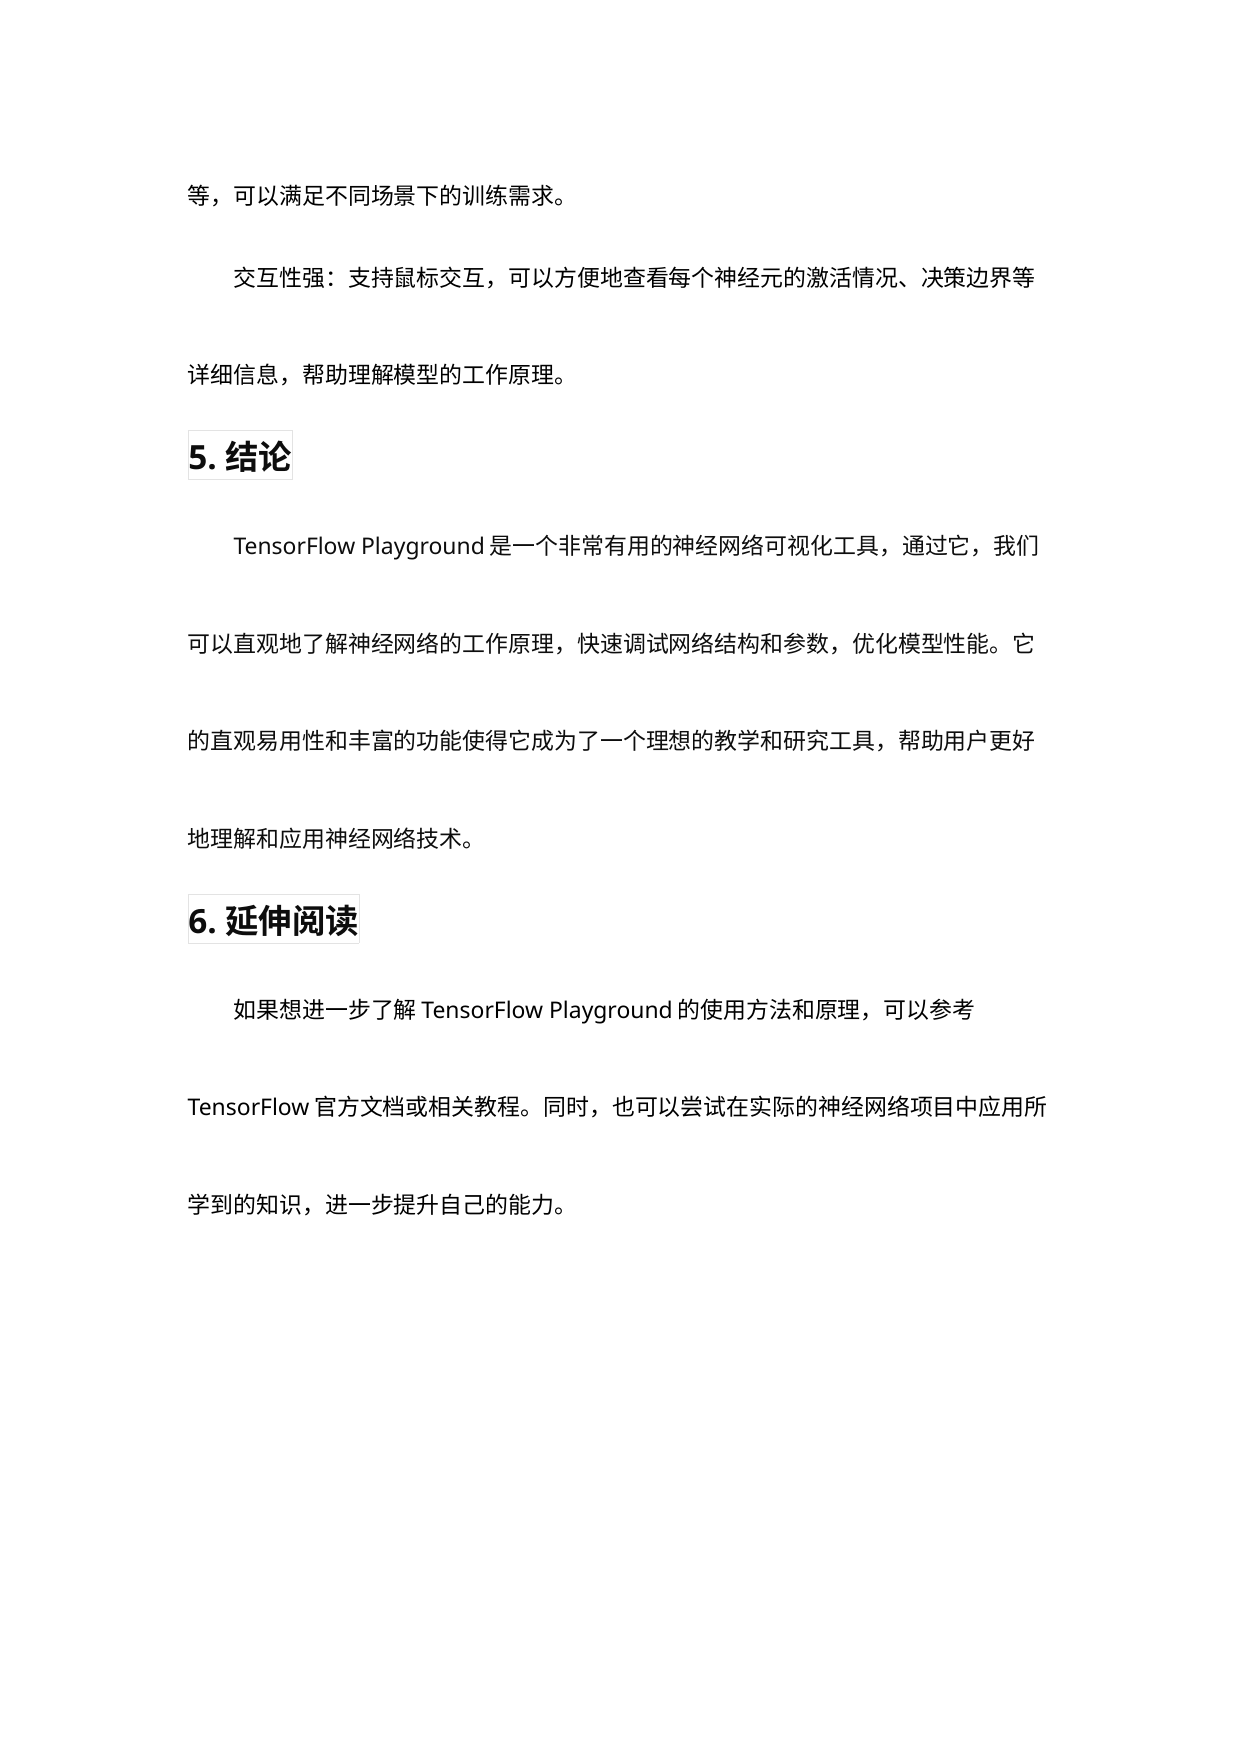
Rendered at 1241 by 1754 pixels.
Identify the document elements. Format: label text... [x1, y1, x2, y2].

text 6. 延伸阅读 [187, 886, 1053, 951]
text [187, 162, 1053, 227]
text 交互性强：支持鼠标交互，可以方便地查看每个神经元的激活情况、决策边界等详细信息，帮助理解模型的工作原理。 [187, 243, 1053, 406]
text 如果想进一步了解TensorFlow Playground的使用方法和原理，可以参考TensorFlow官方文档或相关教程。同时，也可以尝试在实际的神经网络项目中应用所学到的知识，进一步提升自己的能力。 [187, 976, 1053, 1236]
text TensorFlow Playground是一个非常有用的神经网络可视化工具，通过它，我们可以直观地了解神经网络的工作原理，快速调试网络结构和参数，优化模型性能。它的直观易用性和丰富的功能使得它成为了一个理想的教学和研究工具，帮助用户更好地理解和应用神经网络技术。 [187, 512, 1053, 870]
text 5. 结论 [187, 423, 1053, 488]
